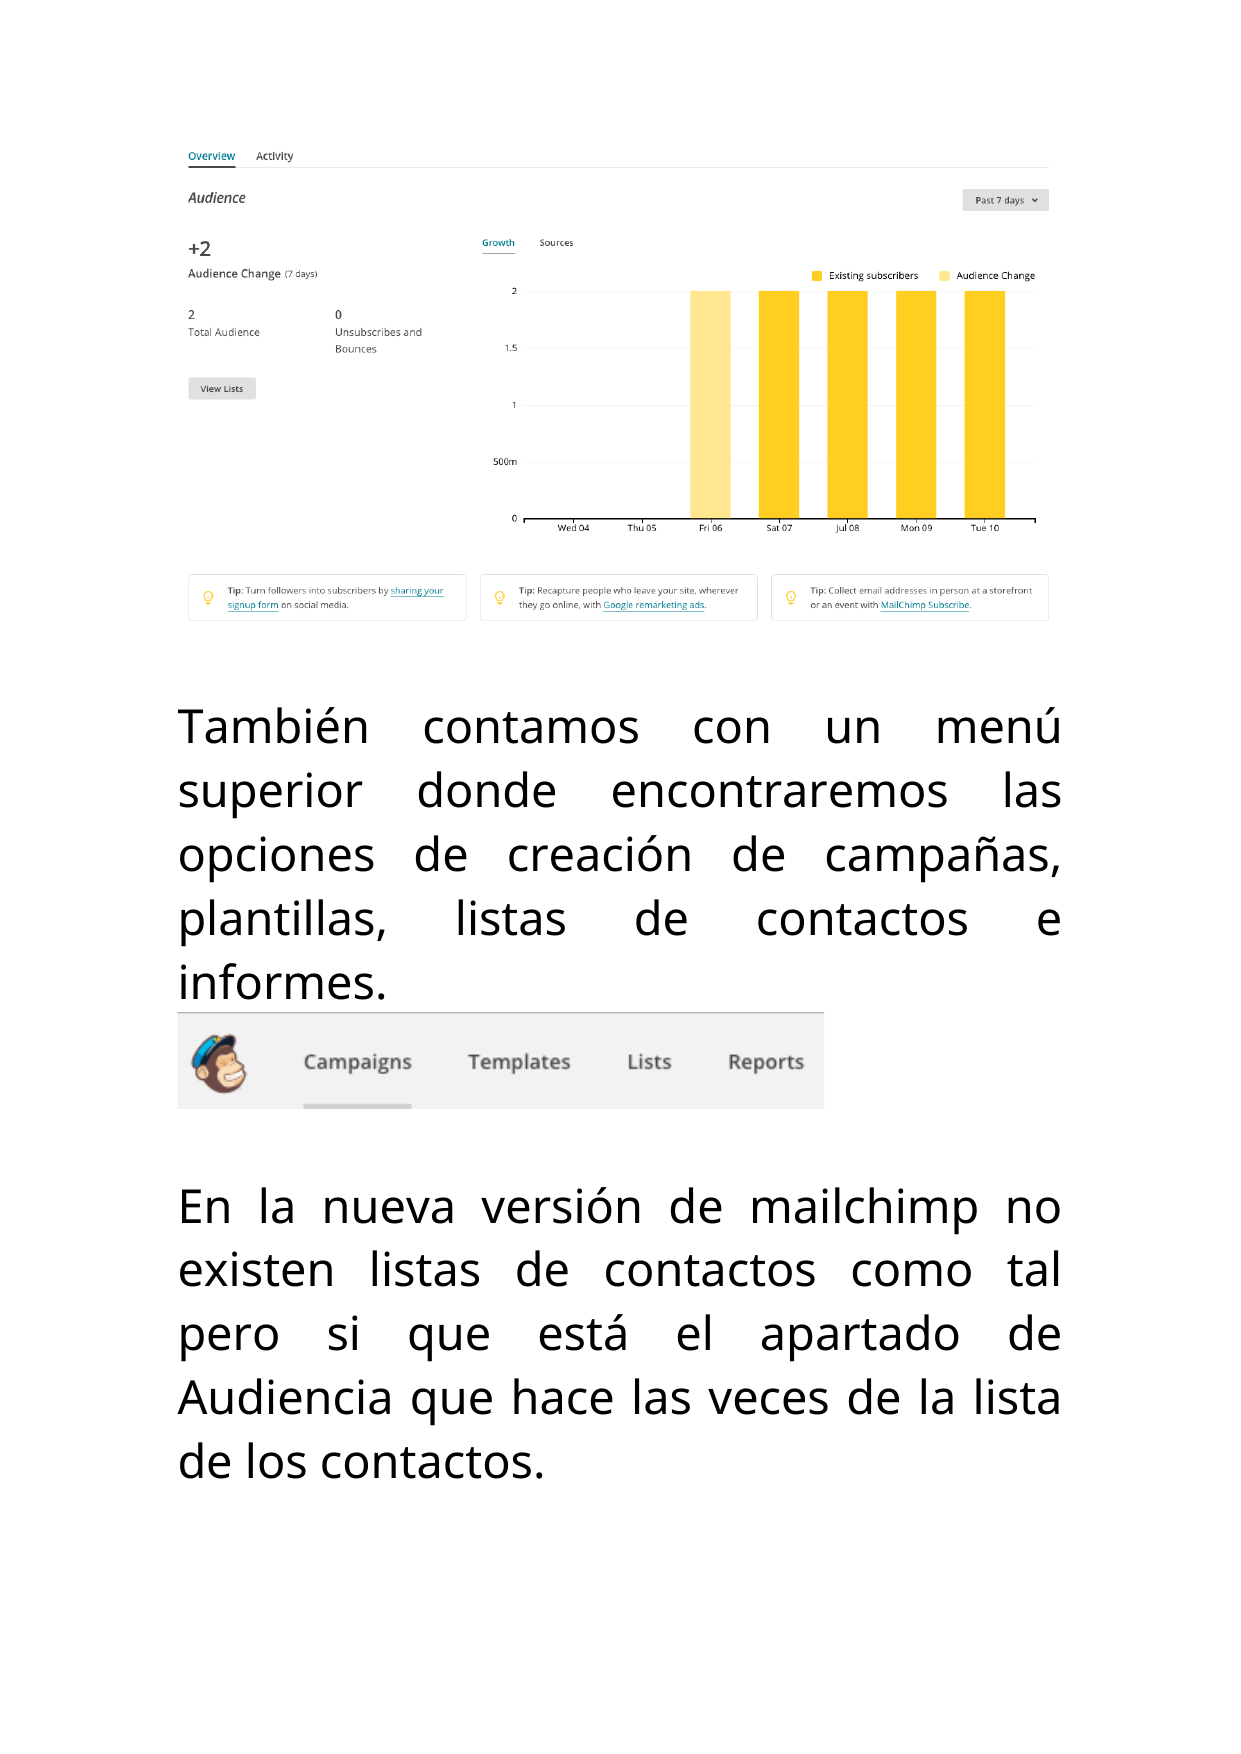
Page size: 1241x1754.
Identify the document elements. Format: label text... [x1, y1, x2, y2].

picture [177, 147, 1063, 630]
text También contamos con un menú superior donde encontraremos las opciones de creación de campañas, plantillas, listas de contactos e informes. [177, 693, 1063, 1013]
picture [177, 1012, 825, 1109]
text En la nueva versión de mailchimp no existen listas de contactos como tal pero si que está el apartado de Audiencia que hace las veces de la lista de los contactos. [177, 1173, 1063, 1492]
